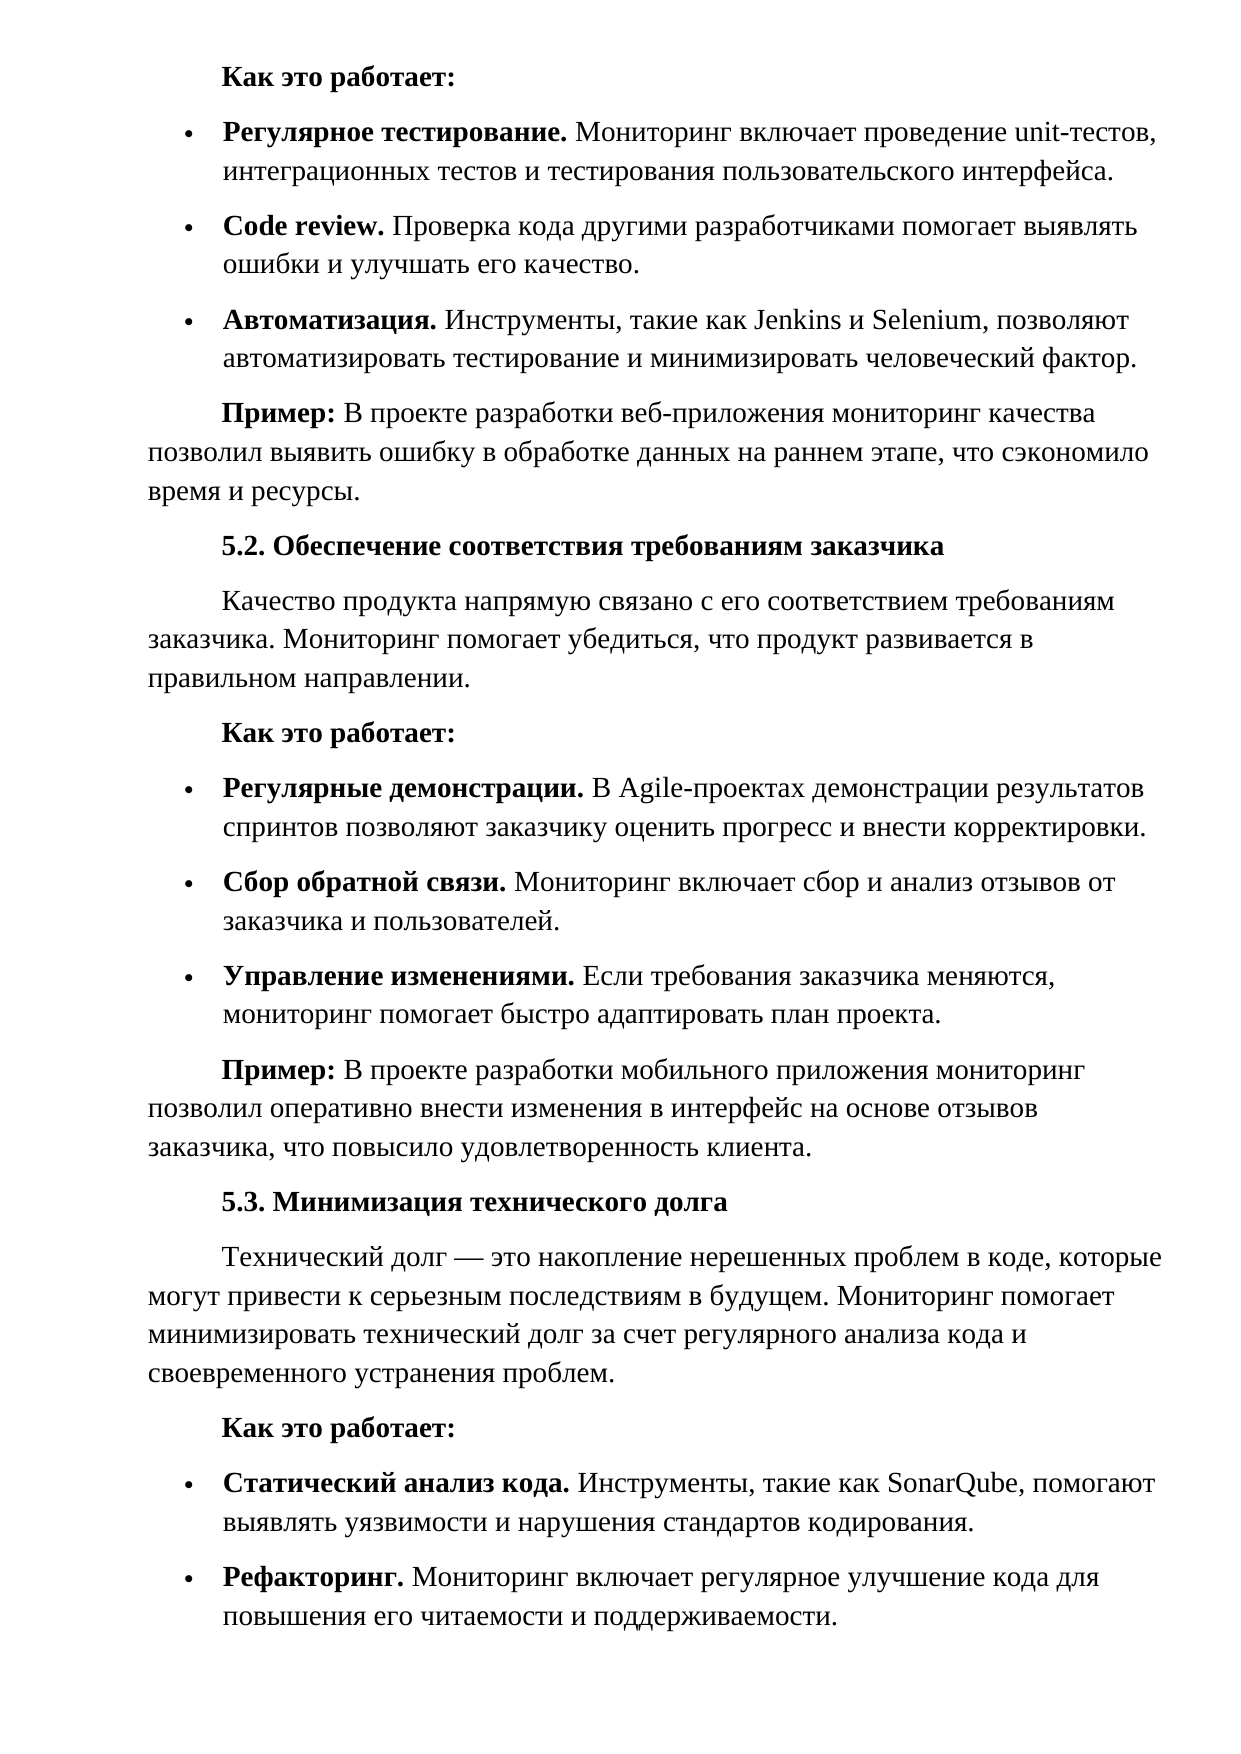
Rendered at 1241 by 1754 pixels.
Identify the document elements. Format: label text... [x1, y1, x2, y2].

list Статический анализ кода. Инструменты, такие как SonarQube, помогают выявлять уязвимости и нарушения стандартов кодирования. [185, 1465, 1169, 1537]
text Качество продукта напрямую связано с его соответствием требованиям заказчика. Мониторинг помогает убедиться, что продукт развивается в правильном направлении. [148, 583, 1169, 694]
text Как это работает: [148, 59, 1169, 93]
list Сбор обратной связи. Мониторинг включает сбор и анализ отзывов от заказчика и пользователей. [185, 864, 1169, 936]
text Как это работает: [148, 715, 1169, 749]
text Пример: В проекте разработки веб-приложения мониторинг качества позволил выявить ошибку в обработке данных на раннем этапе, что сэкономило время и ресурсы. [148, 396, 1169, 506]
text 5.3. Минимизация технического долга [148, 1184, 1169, 1218]
list Code review. Проверка кода другими разработчиками помогает выявлять ошибки и улучшать его качество. [185, 208, 1169, 280]
text Технический долг — это накопление нерешенных проблем в коде, которые могут привести к серьезным последствиям в будущем. Мониторинг помогает минимизировать технический долг за счет регулярного анализа кода и своевременного устранения проблем. [148, 1239, 1169, 1388]
list Регулярные демонстрации. В Agile-проектах демонстрации результатов спринтов позволяют заказчику оценить прогресс и внести корректировки. [185, 771, 1169, 843]
text Пример: В проекте разработки мобильного приложения мониторинг позволил оперативно внести изменения в интерфейс на основе отзывов заказчика, что повысило удовлетворенность клиента. [148, 1052, 1169, 1162]
text 5.2. Обеспечение соответствия требованиям заказчика [148, 528, 1169, 561]
list Управление изменениями. Если требования заказчика меняются, мониторинг помогает быстро адаптировать план проекта. [185, 958, 1169, 1030]
text Как это работает: [148, 1410, 1169, 1444]
list Рефакторинг. Мониторинг включает регулярное улучшение кода для повышения его читаемости и поддерживаемости. [185, 1559, 1169, 1631]
list Регулярное тестирование. Мониторинг включает проведение unit-тестов, интеграционных тестов и тестирования пользовательского интерфейса. [185, 114, 1169, 186]
list Автоматизация. Инструменты, такие как Jenkins и Selenium, позволяют автоматизировать тестирование и минимизировать человеческий фактор. [185, 302, 1169, 374]
